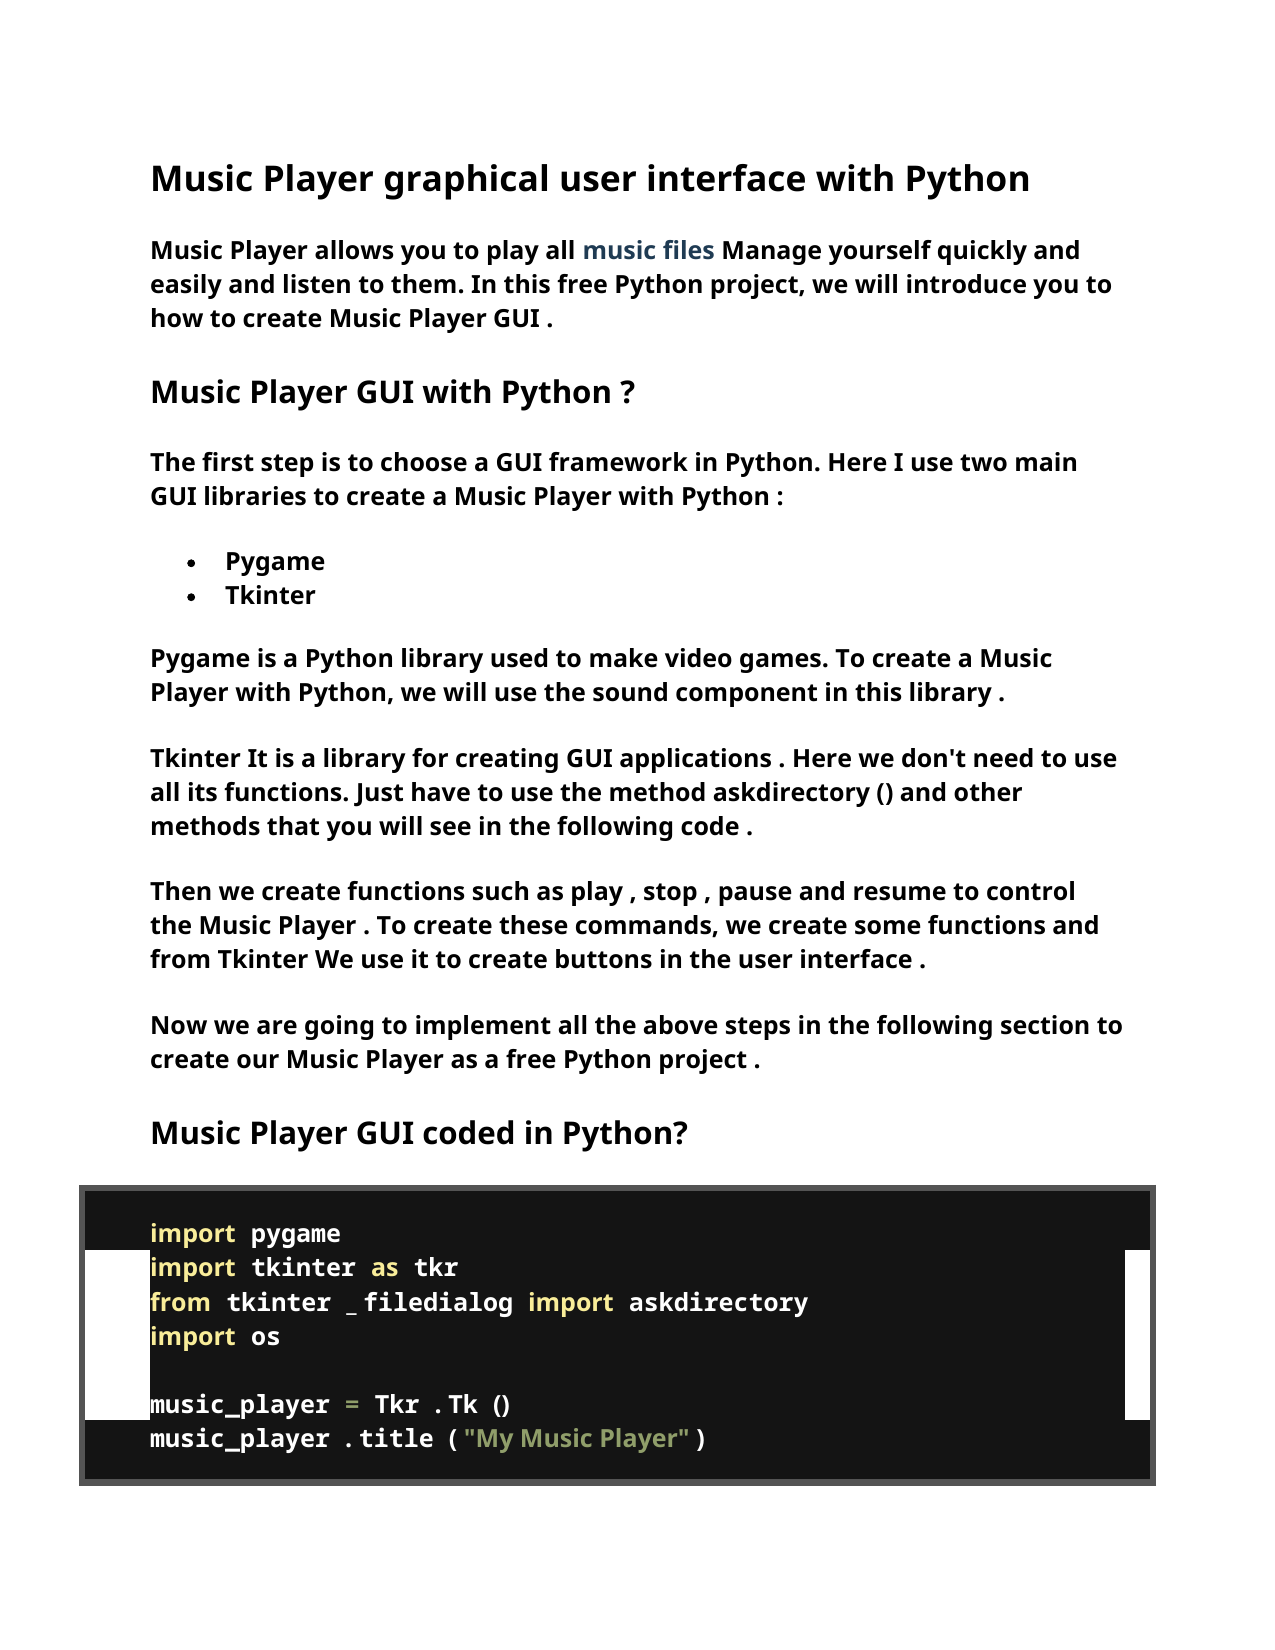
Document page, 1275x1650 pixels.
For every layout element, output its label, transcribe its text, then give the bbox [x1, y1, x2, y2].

text Music Player graphical user interface with Python [150, 150, 1125, 202]
text import os [150, 1318, 1125, 1352]
text Now we are going to implement all the above steps in the following section to create our Music Player as a free Python project . [150, 1007, 1125, 1075]
text from tkinter _ filedialog import askdirectory [150, 1284, 1125, 1318]
text Music Player GUI with Python ? [150, 366, 1125, 413]
text music_player . title ( "My Music Player" ) [85, 1389, 1150, 1479]
list Pygame [187, 544, 1125, 578]
text Tkinter It is a library for creating GUI applications . Here we don't need to use all its functions. Just have to use the method askdirectory () and other methods that you will see in the following code . [150, 740, 1125, 843]
text Music Player allows you to play all music files Manage yourself quickly and easily and listen to them. In this free Python project, we will introduce you to how to create Music Player GUI . [150, 233, 1125, 335]
text import pygame [85, 1191, 1150, 1250]
text Then we create functions such as play , stop , pause and resume to control the Music Player . To create these commands, we create some functions and from Tkinter We use it to create buttons in the user interface . [150, 874, 1125, 976]
list Tkinter [187, 578, 1125, 612]
text import tkinter as tkr [150, 1250, 1125, 1284]
text Pygame is a Python library used to make video games. To create a Music Player with Python, we will use the sound component in this library . [150, 641, 1125, 709]
text Music Player GUI coded in Python? [150, 1107, 1125, 1153]
text The first step is to choose a GUI framework in Python. Here I use two main GUI libraries to create a Music Player with Python : [150, 444, 1125, 512]
